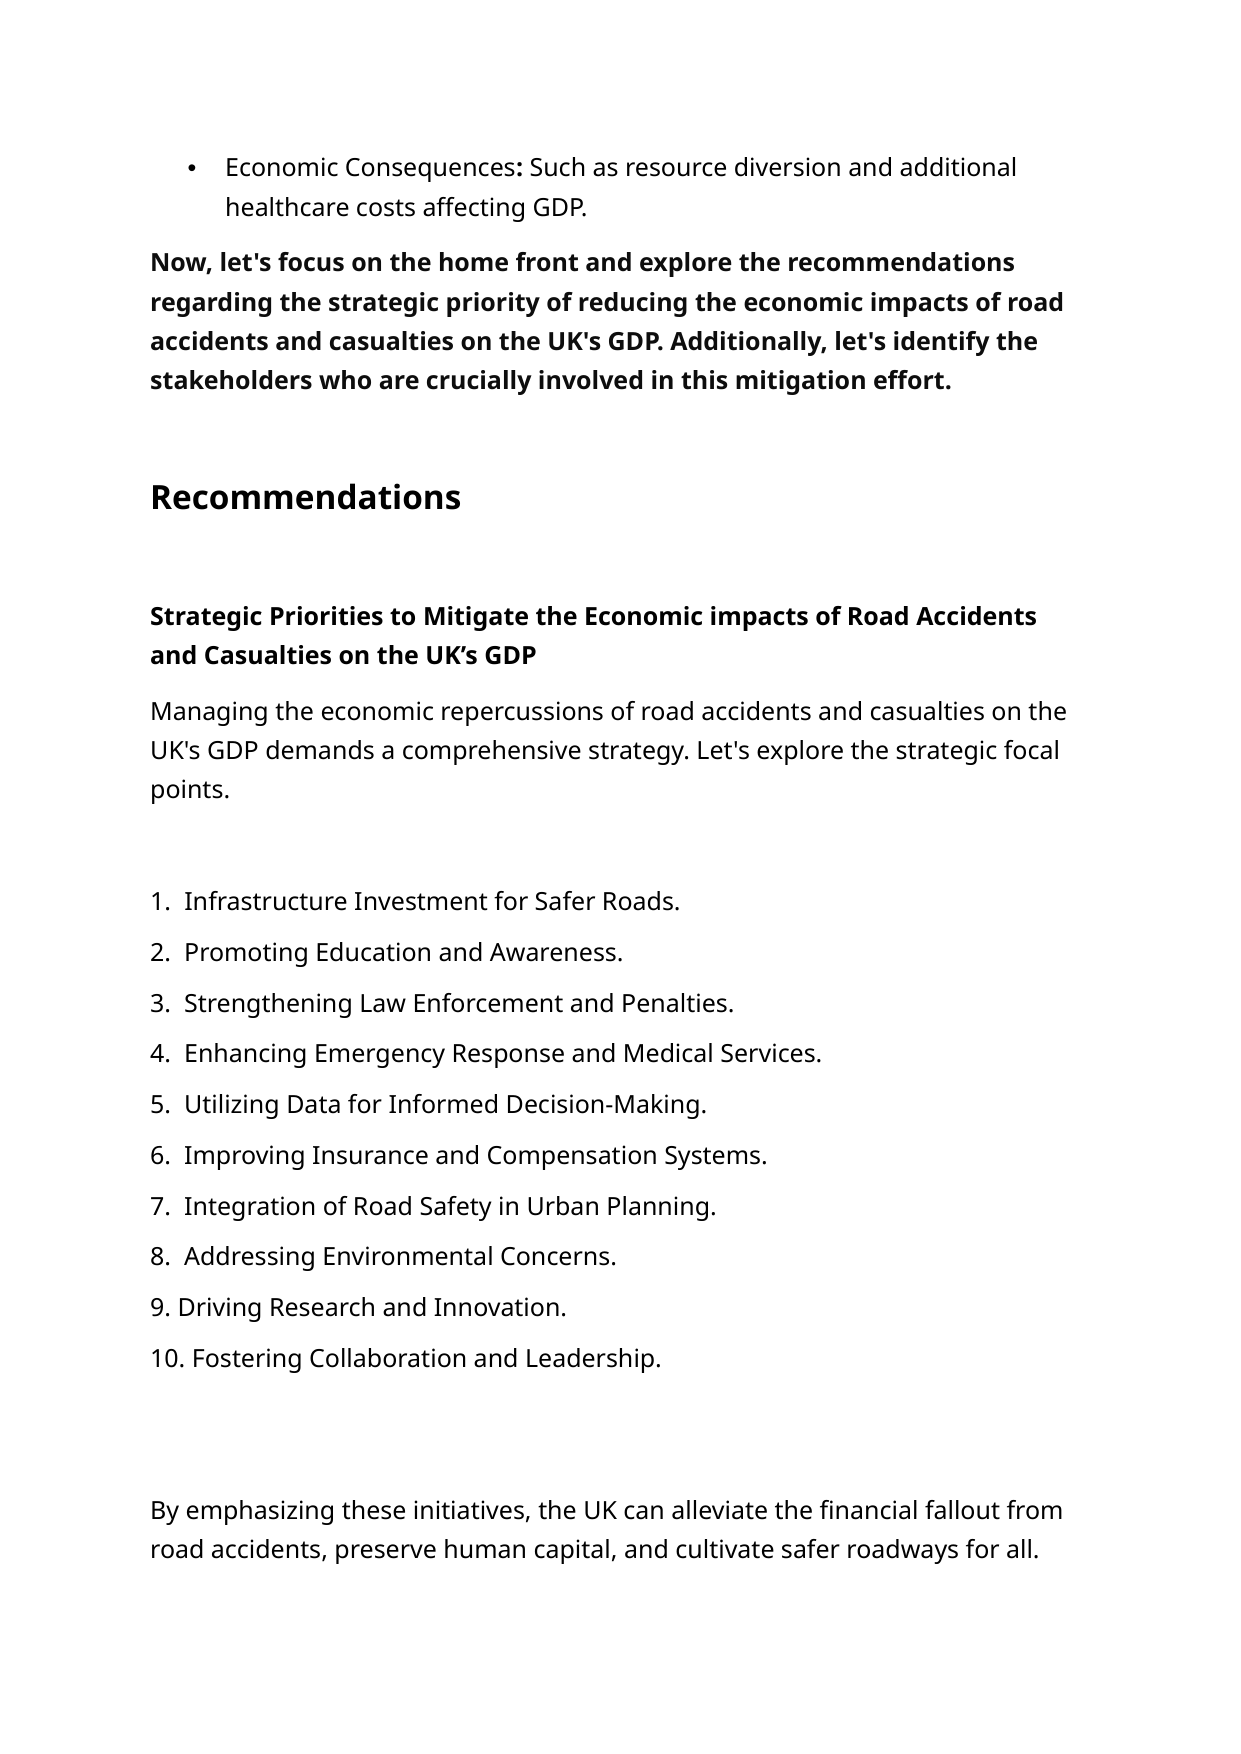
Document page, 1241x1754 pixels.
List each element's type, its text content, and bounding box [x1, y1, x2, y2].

text 10. Fostering Collaboration and Leadership. [150, 1340, 1090, 1374]
text Now, let's focus on the home front and explore the recommendations regarding the strategic priority of reducing the economic impacts of road accidents and casualties on the UK's GDP. Additionally, let's identify the stakeholders who are crucially involved in this mitigation effort. [150, 245, 1090, 397]
text 3. Strengthening Law Enforcement and Penalties. [150, 985, 1090, 1019]
text 8. Addressing Environmental Concerns. [150, 1239, 1090, 1273]
text 4. Enhancing Emergency Response and Medical Services. [150, 1036, 1090, 1070]
text 7. Integration of Road Safety in Urban Planning. [150, 1188, 1090, 1222]
text Strategic Priorities to Mitigate the Economic impacts of Road Accidents and Casualties on the UK’s GDP [150, 599, 1090, 672]
list Economic Consequences: Such as resource diversion and additional healthcare costs affecting GDP. [187, 150, 1090, 223]
text 5. Utilizing Data for Informed Decision-Making. [150, 1087, 1090, 1121]
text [150, 1493, 1090, 1566]
text 2. Promoting Education and Awareness. [150, 934, 1090, 969]
text 1. Infrastructure Investment for Safer Roads. [150, 884, 1090, 918]
text Managing the economic repercussions of road accidents and casualties on the UK's GDP demands a comprehensive strategy. Let's explore the strategic focal points. [150, 694, 1090, 806]
text Recommendations [150, 474, 1090, 519]
text 9. Driving Research and Innovation. [150, 1290, 1090, 1324]
text 6. Improving Insurance and Compensation Systems. [150, 1137, 1090, 1172]
